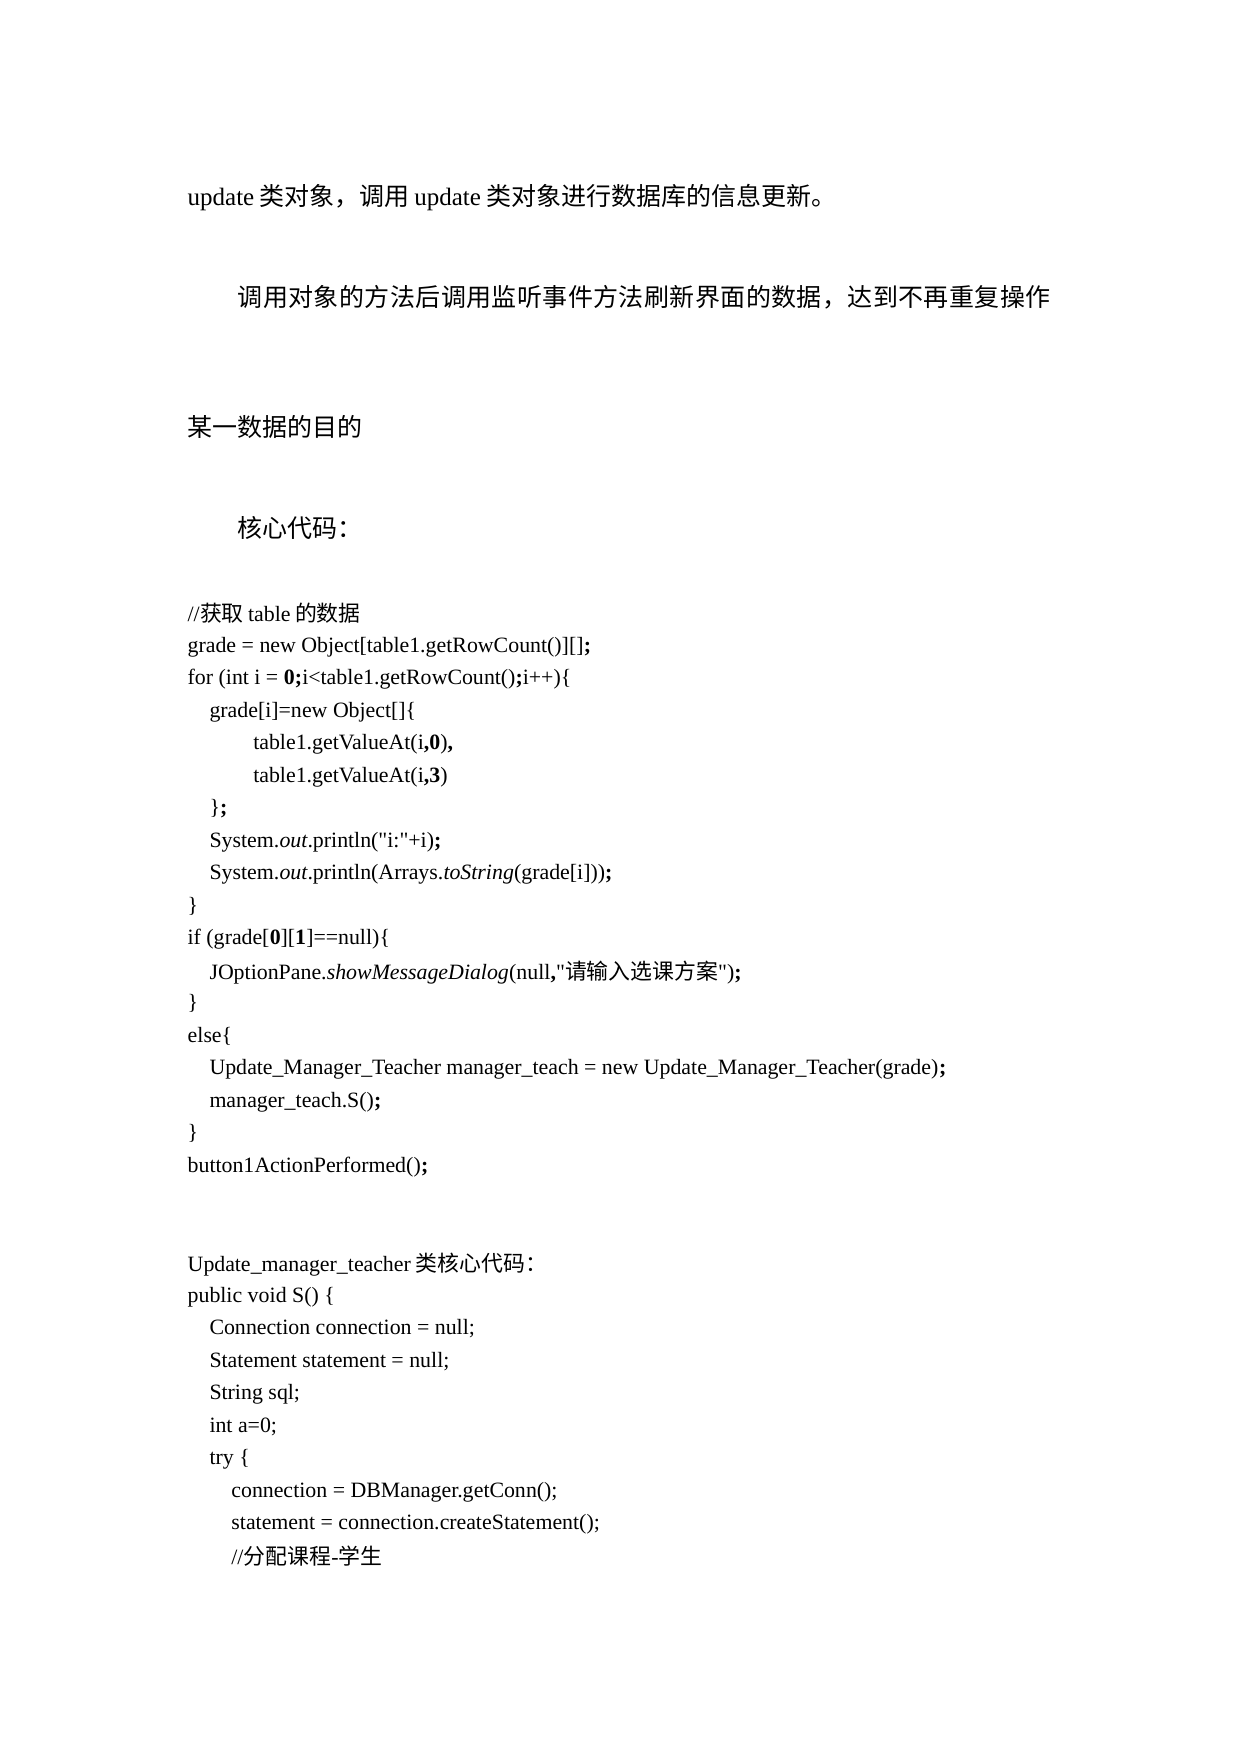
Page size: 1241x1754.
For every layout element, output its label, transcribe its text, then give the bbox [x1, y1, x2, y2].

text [187, 162, 1053, 227]
text Update_manager_teacher类核心代码： [187, 1246, 1053, 1278]
text //获取table的数据 grade = new Object[table1.getRowCount()][]; for (int i = 0;i<table1.getRowCount();i++){ grade[i]=new Object[]{ table1.getValueAt(i,0), table1.getValueAt(i,3) }; System.out.println("i:"+i); System.out.println(Arrays.toString(grade[i])); } if (grade[0][1]==null){ JOptionPane.showMessageDialog(null,"请输入选课方案"); } else{ Update_Manager_Teacher manager_teach = new Update_Manager_Teacher(grade); manager_teach.S(); } button1ActionPerformed(); [187, 596, 1053, 1181]
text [187, 1278, 1053, 1571]
text 调用对象的方法后调用监听事件方法刷新界面的数据，达到不再重复操作某一数据的目的 [187, 263, 1053, 458]
text 核心代码： [187, 494, 1053, 559]
